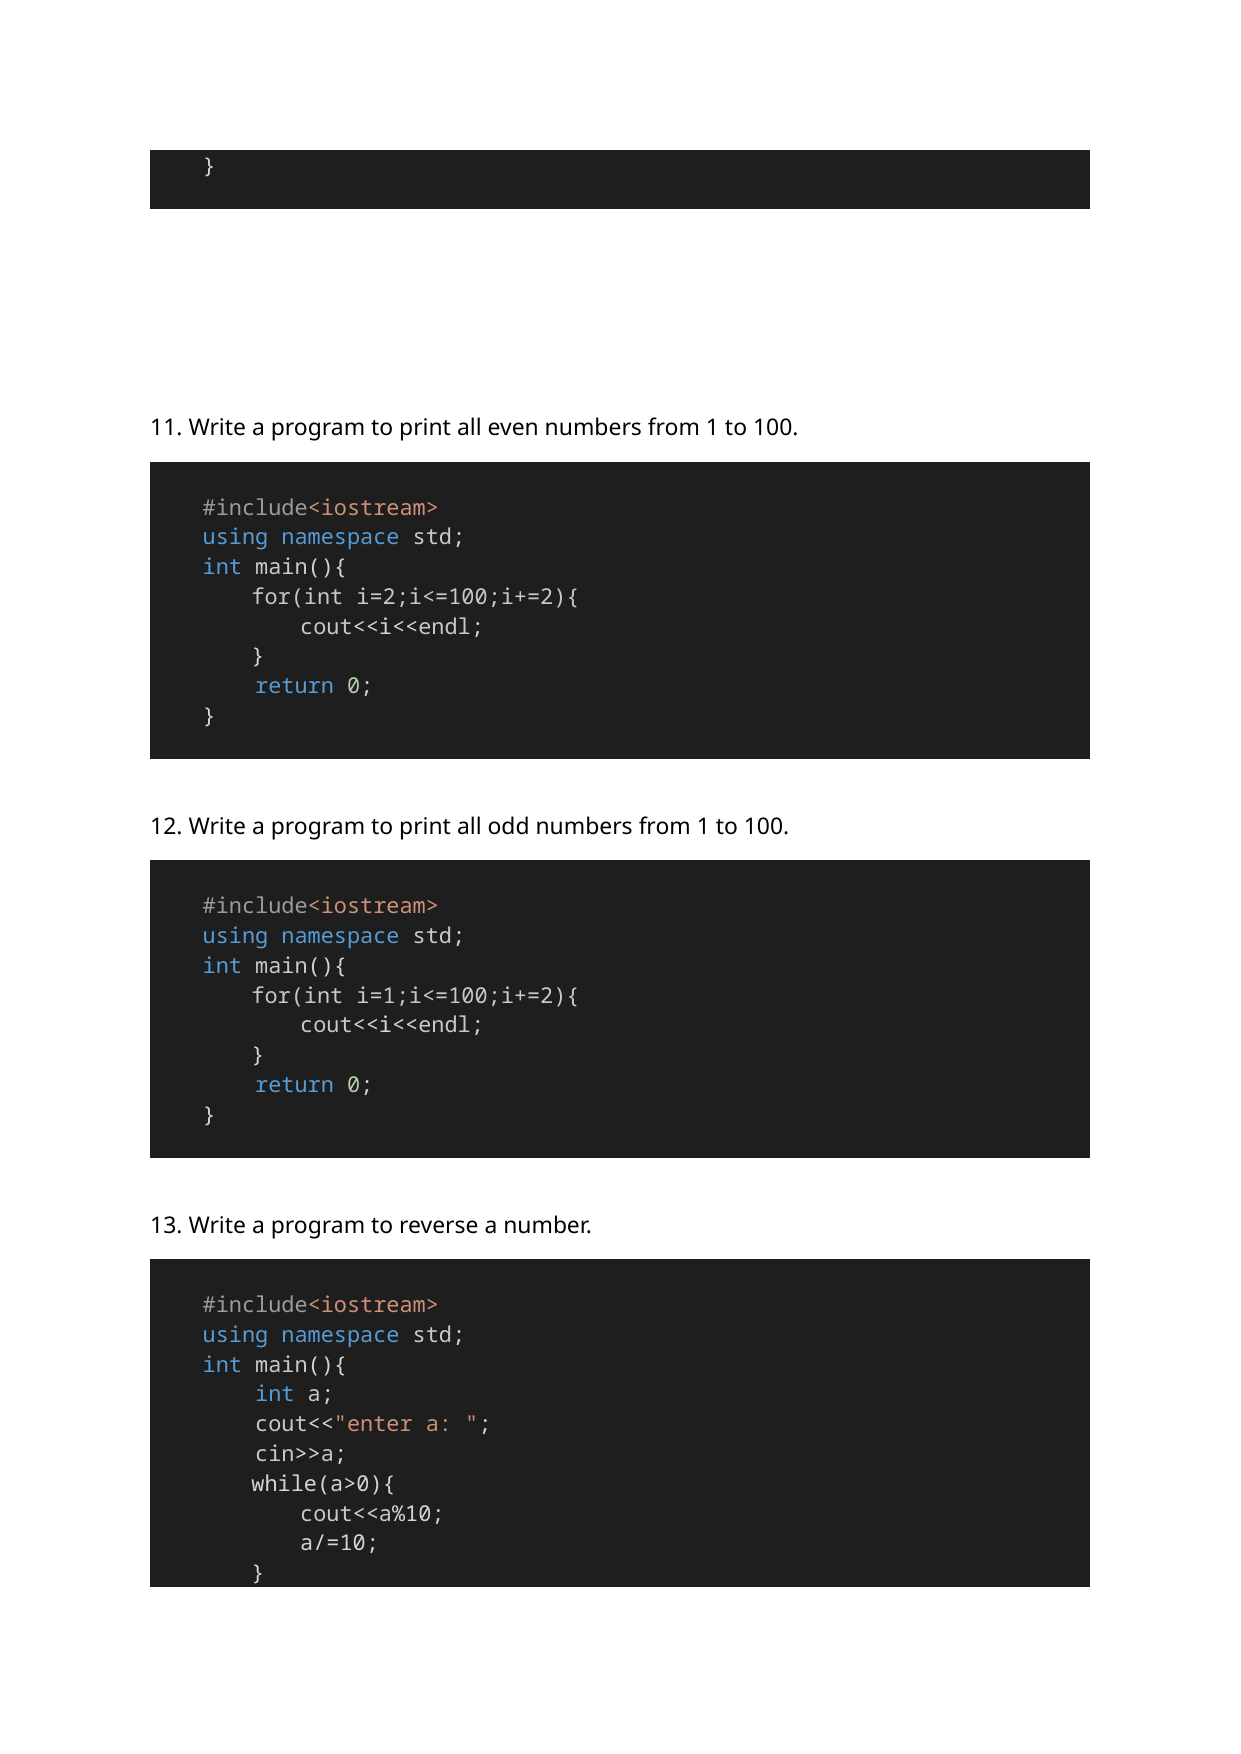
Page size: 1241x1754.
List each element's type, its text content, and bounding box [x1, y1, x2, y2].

text cout<<i<<endl; [150, 611, 1090, 640]
text } [150, 1099, 1090, 1128]
text using namespace std; [150, 920, 1090, 950]
text #include<iostream> [150, 491, 1090, 521]
text #include<iostream> [150, 890, 1090, 920]
text 12. Write a program to print all odd numbers from 1 to 100. [150, 810, 1090, 841]
text for(int i=1;i<=100;i+=2){ [150, 979, 1090, 1009]
text } [150, 1557, 1090, 1587]
text 13. Write a program to reverse a number. [150, 1209, 1090, 1240]
text cout<<a%10; [150, 1497, 1090, 1527]
text int main(){ [150, 950, 1090, 979]
text int main(){ [150, 1348, 1090, 1378]
text } [150, 150, 1090, 180]
text cout<<i<<endl; [150, 1009, 1090, 1039]
text } [150, 640, 1090, 670]
text a/=10; [150, 1527, 1090, 1557]
text #include<iostream> [150, 1289, 1090, 1319]
text 11. Write a program to print all even numbers from 1 to 100. [150, 411, 1090, 442]
text int main(){ [150, 551, 1090, 581]
text for(int i=2;i<=100;i+=2){ [150, 581, 1090, 611]
text cin>>a; [150, 1438, 1090, 1468]
text cout<<"enter a: "; [150, 1408, 1090, 1438]
text using namespace std; [150, 521, 1090, 551]
text } [150, 1039, 1090, 1069]
text return 0; [150, 670, 1090, 700]
text return 0; [150, 1069, 1090, 1099]
text } [150, 700, 1090, 730]
text while(a>0){ [150, 1468, 1090, 1497]
text using namespace std; [150, 1319, 1090, 1348]
text int a; [150, 1378, 1090, 1408]
